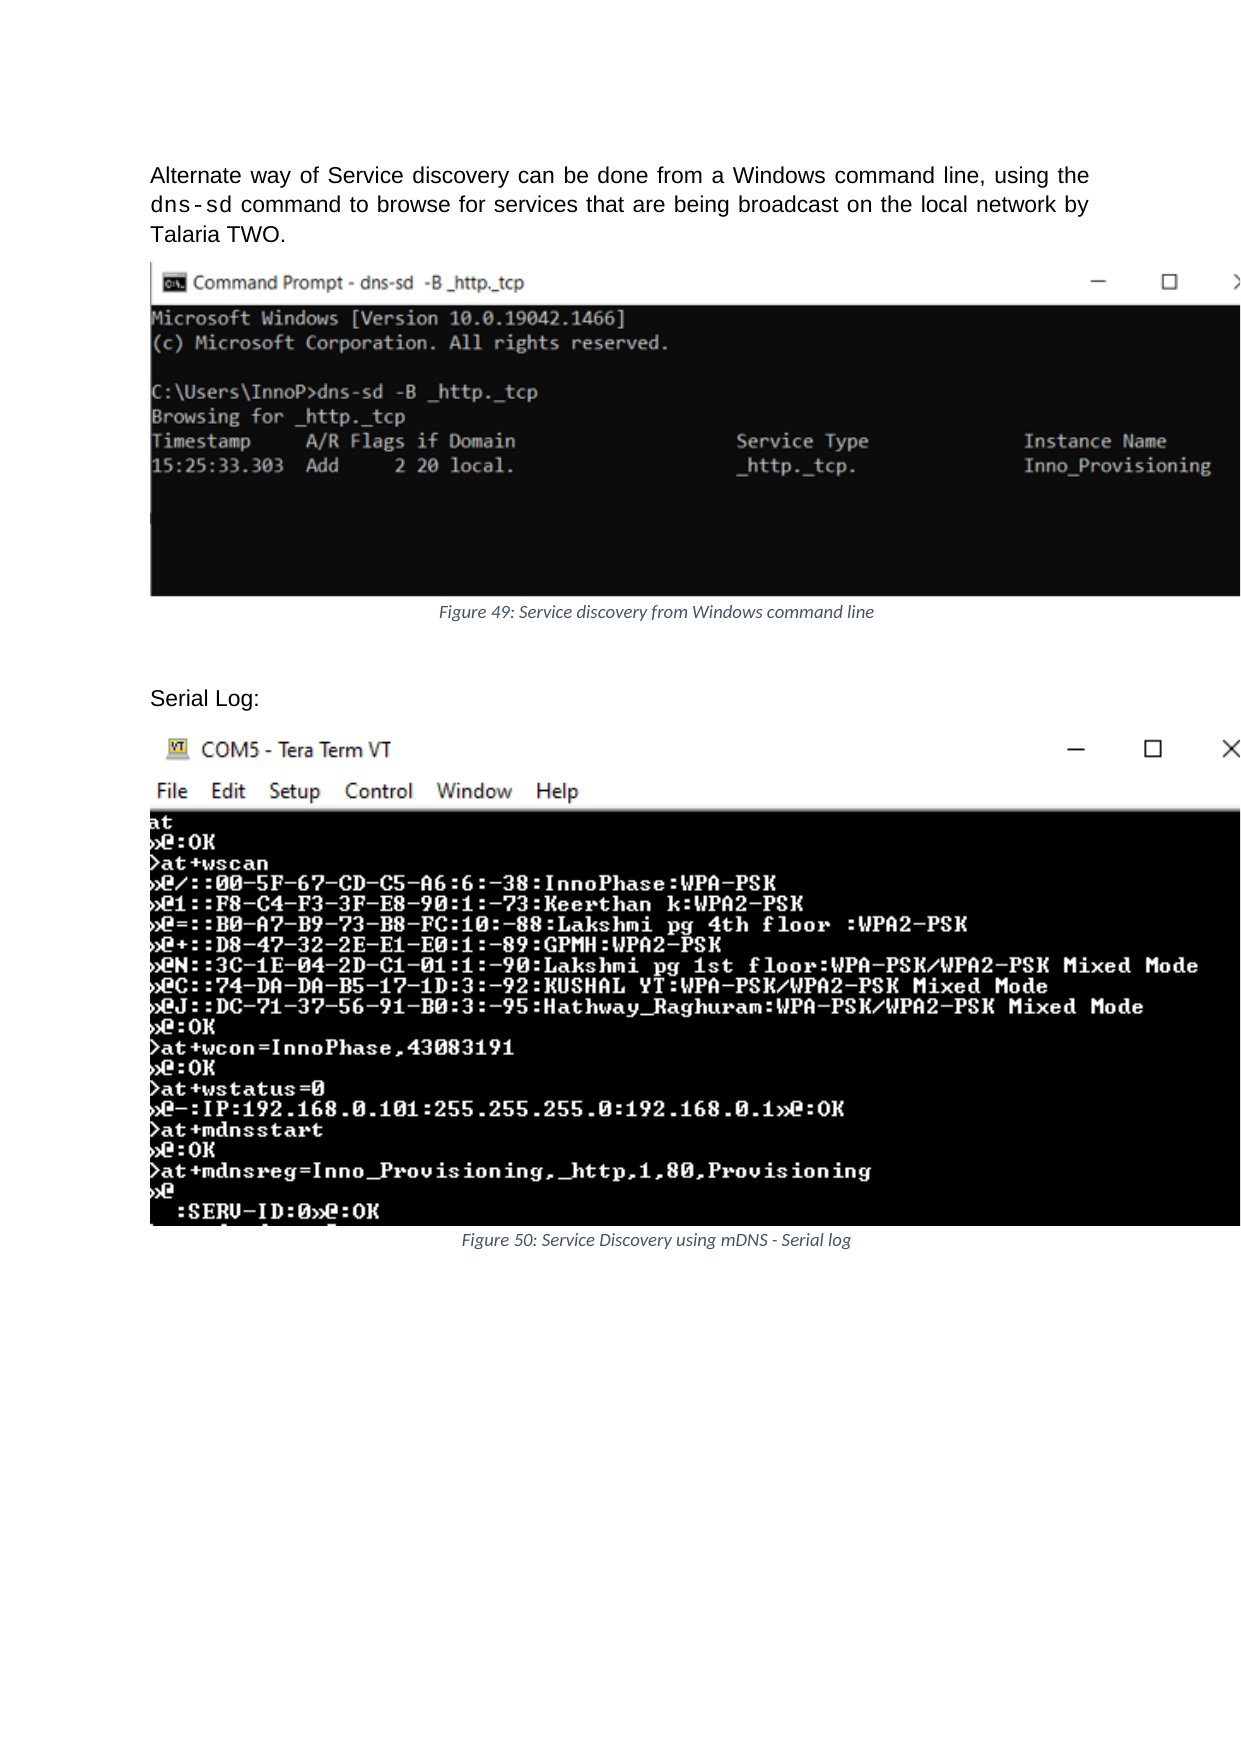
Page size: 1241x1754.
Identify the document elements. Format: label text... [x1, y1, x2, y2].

text Alternate way of Service discovery can be done from a Windows command line, using the dns-sd command to browse for services that are being broadcast on the local network by Talaria TWO. [150, 162, 1090, 248]
text Serial Log: [150, 685, 1090, 711]
picture [150, 725, 1241, 1226]
picture [150, 262, 1241, 598]
